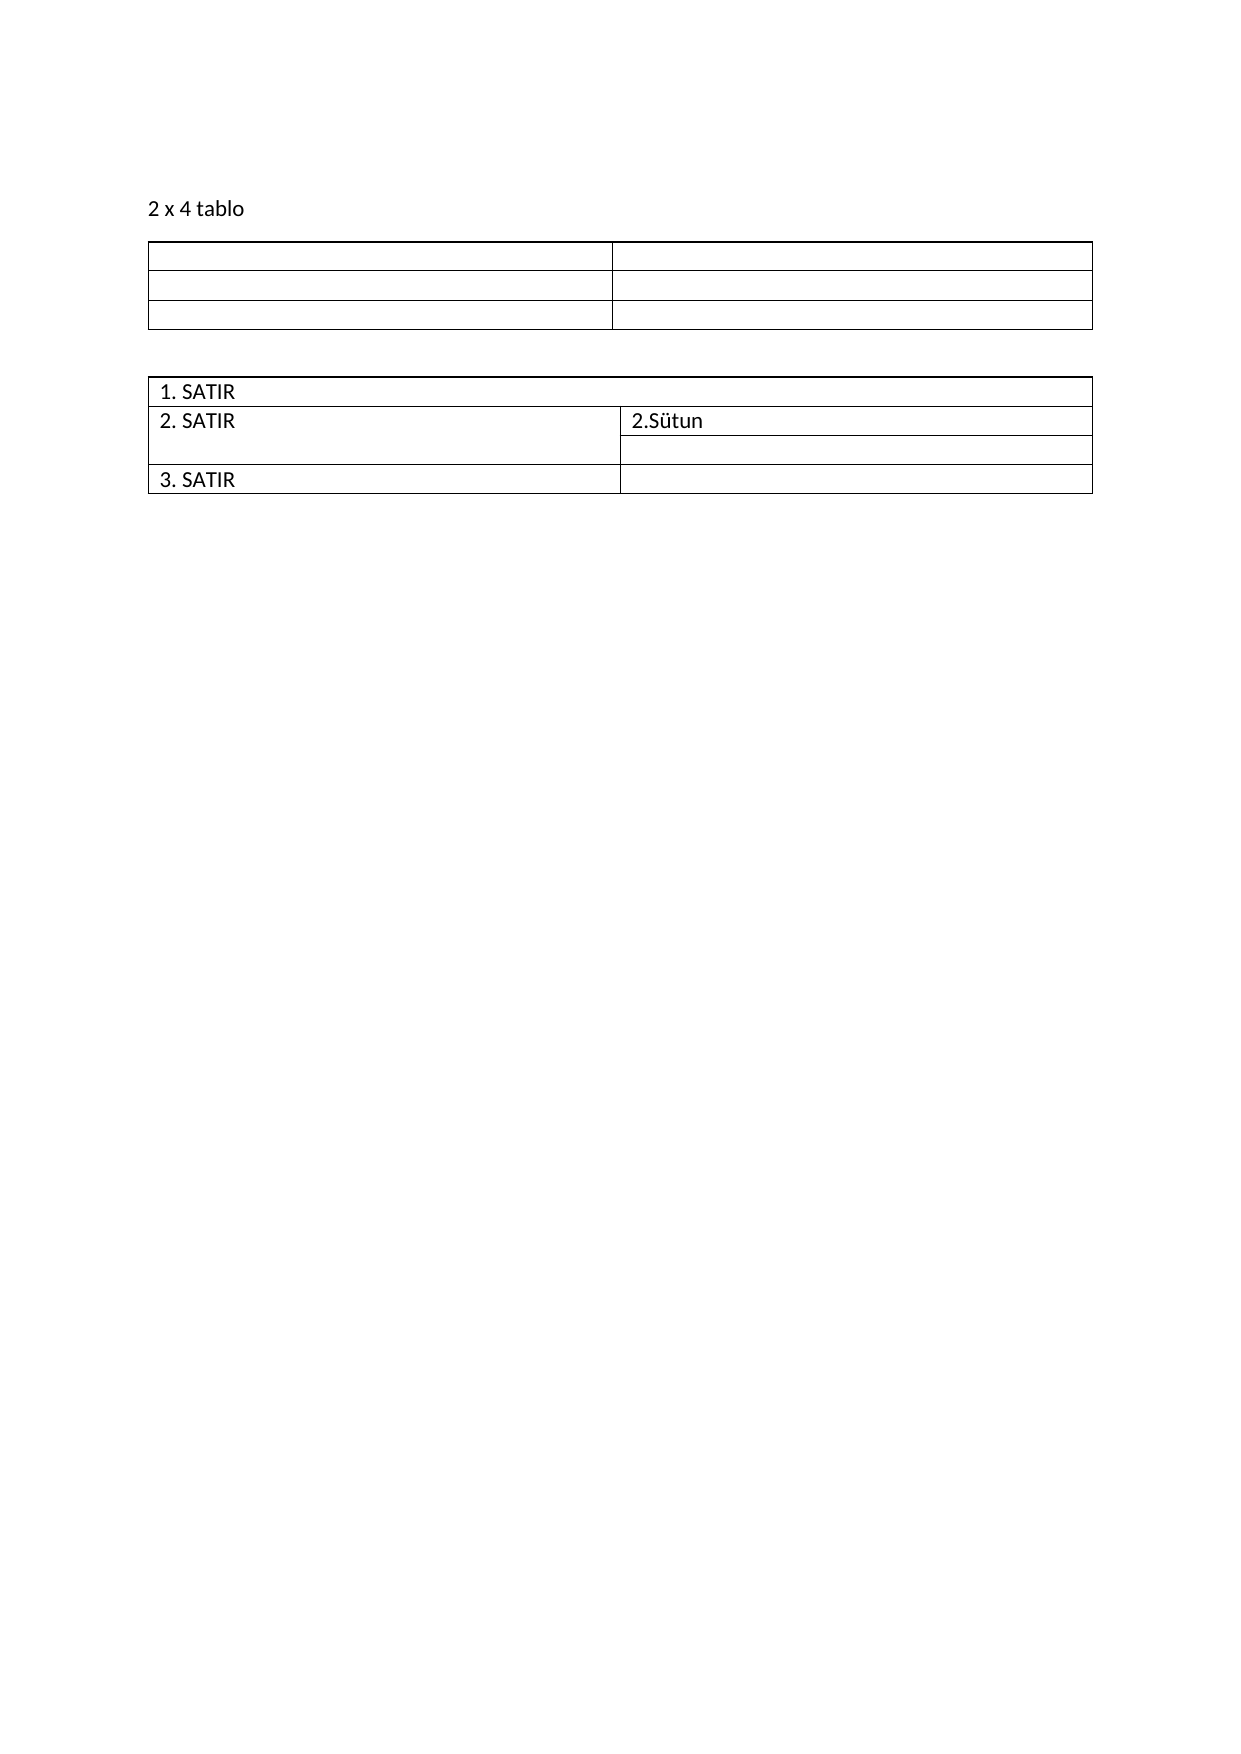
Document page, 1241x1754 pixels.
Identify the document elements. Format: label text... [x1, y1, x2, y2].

table_cell [613, 301, 1092, 328]
table_cell [621, 436, 1092, 464]
table_cell 2.Sütun [621, 407, 1092, 434]
table_cell [621, 465, 1092, 493]
table_header 1. SATIR [149, 378, 1092, 406]
table_header [149, 243, 612, 270]
text 2 x 4 tablo [148, 194, 1093, 222]
table_cell [149, 301, 612, 328]
table_cell [149, 271, 612, 299]
table_header [613, 243, 1092, 270]
table_cell 3. SATIR [149, 465, 620, 493]
table_cell [613, 271, 1092, 299]
table_cell 2. SATIR [149, 407, 620, 464]
